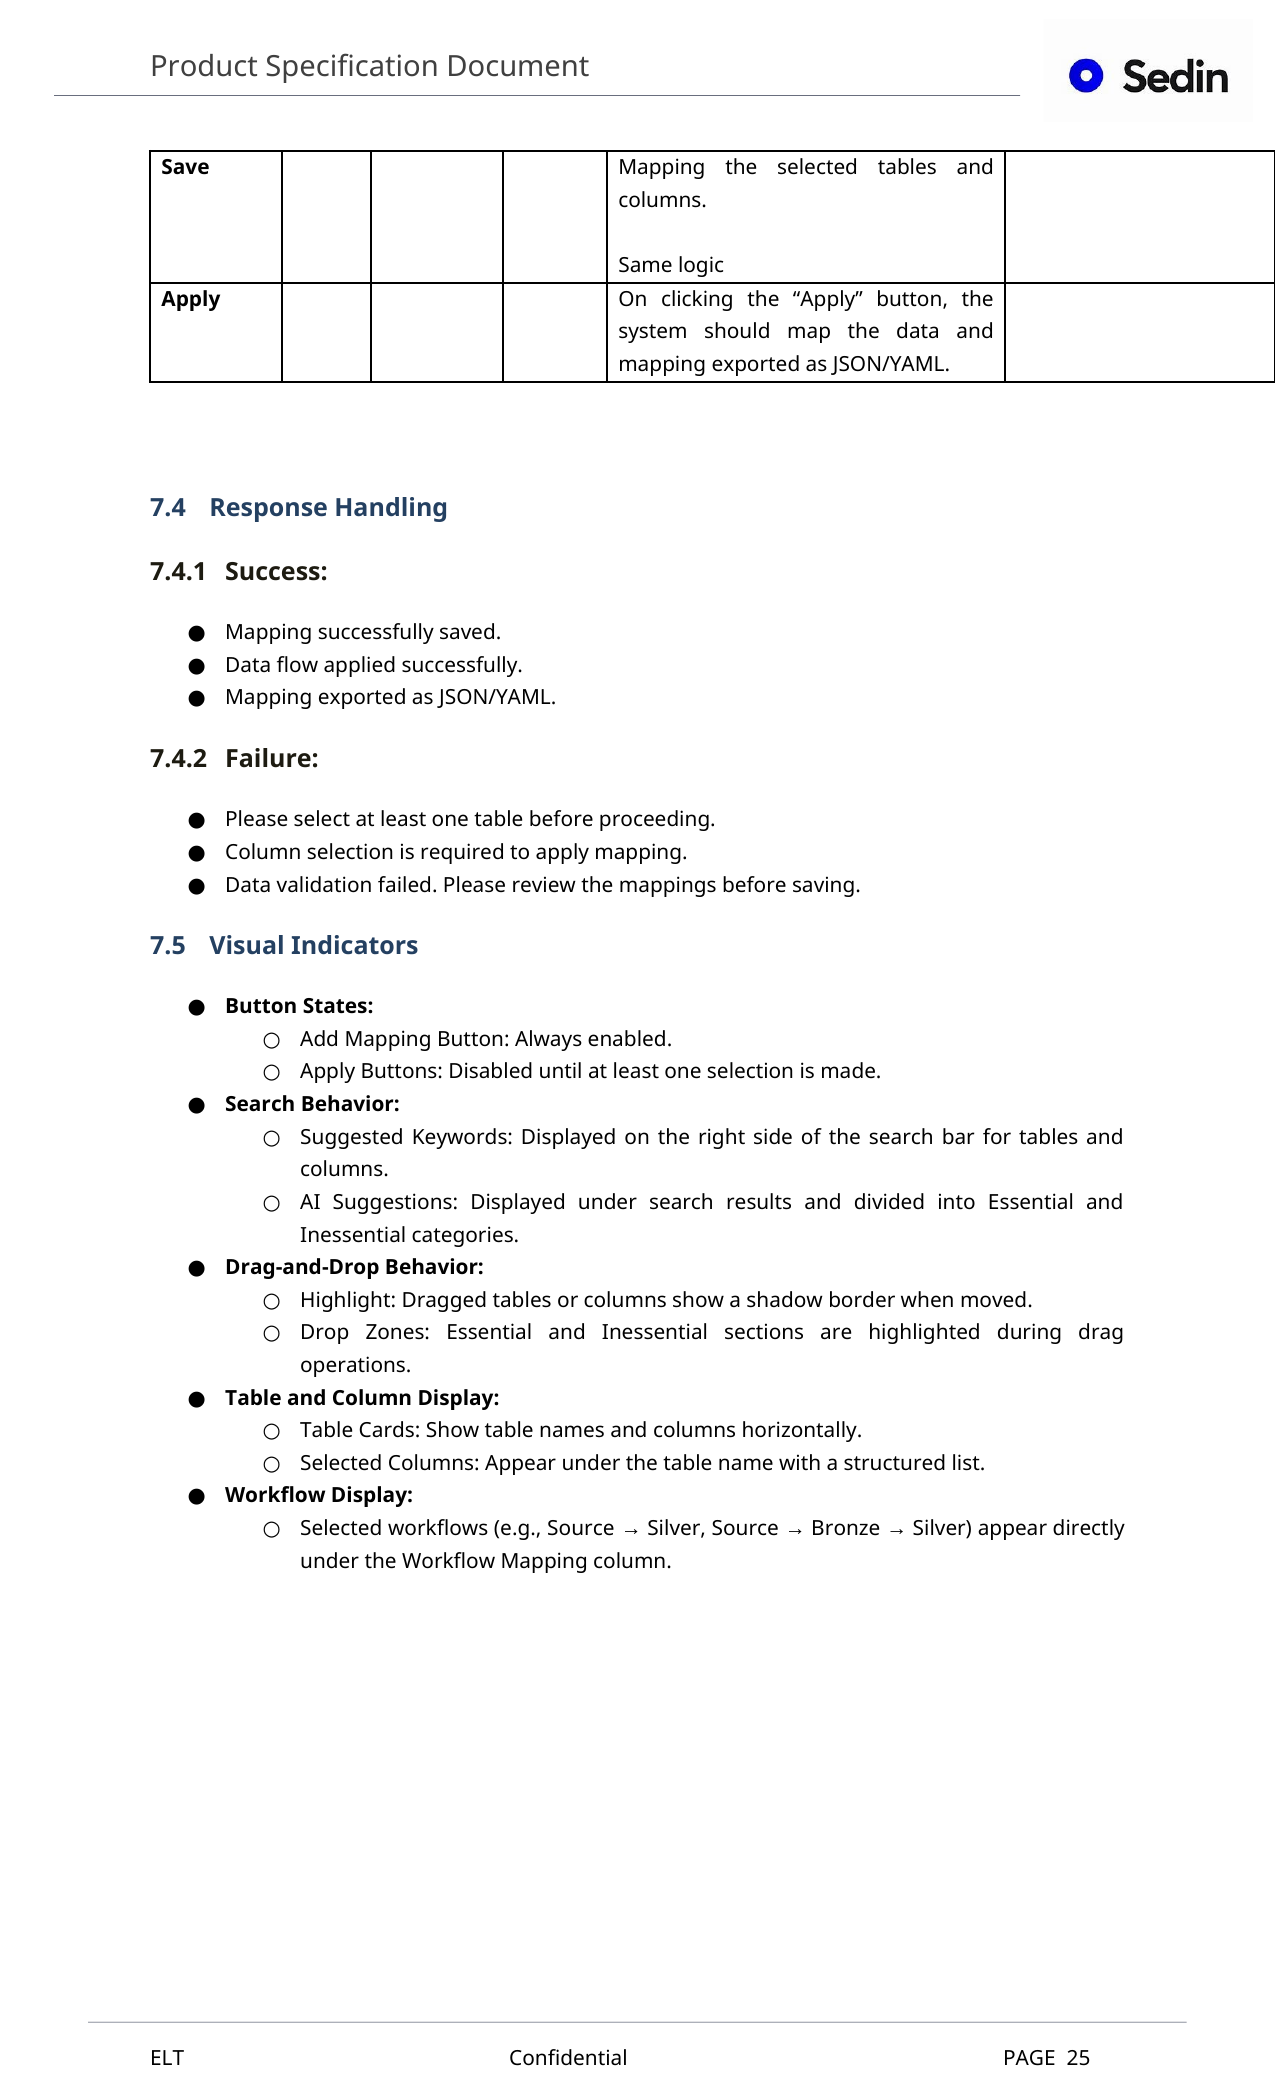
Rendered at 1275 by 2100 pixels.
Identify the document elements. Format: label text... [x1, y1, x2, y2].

list Mapping exported as JSON/YAML. [187, 683, 1125, 711]
table_cell Apply [151, 284, 281, 381]
table_header Mapping the selected tables and columns. Same logic [608, 152, 1004, 282]
list Selected Columns: Appear under the table name with a structured list. [262, 1448, 1125, 1476]
table_header [504, 152, 606, 282]
list Button States: [187, 991, 1125, 1020]
subtitle Visual Indicators [150, 927, 1125, 961]
list Data flow applied successfully. [187, 650, 1125, 678]
table_cell [1006, 284, 1274, 381]
list Data validation failed. Please review the mappings before saving. [187, 870, 1125, 898]
table_header Save [151, 152, 281, 282]
table_cell [504, 284, 606, 381]
list Selected workflows (e.g., Source → Silver, Source → Bronze → Silver) appear directly under the Workflow Mapping column. [262, 1513, 1125, 1574]
table_header [1006, 152, 1274, 282]
list Add Mapping Button: Always enabled. [262, 1024, 1125, 1052]
list Table Cards: Show table names and columns horizontally. [262, 1415, 1125, 1444]
list Highlight: Dragged tables or columns show a shadow border when moved. [262, 1285, 1125, 1313]
table_cell [372, 284, 502, 381]
subtitle Failure: [150, 740, 1125, 774]
list Please select at least one table before proceeding. [187, 804, 1125, 833]
list Search Behavior: [187, 1089, 1125, 1118]
subtitle Response Handling [150, 489, 1125, 523]
picture [1043, 19, 1254, 122]
table_header [283, 152, 370, 282]
table_cell On clicking the “Apply” button, the system should map the data and mapping exported as JSON/YAML. [608, 284, 1004, 381]
table_cell [283, 284, 370, 381]
list AI Suggestions: Displayed under search results and divided into Essential and Inessential categories. [262, 1187, 1125, 1248]
list Mapping successfully saved. [187, 617, 1125, 646]
list Drag-and-Drop Behavior: [187, 1252, 1125, 1281]
table_header [372, 152, 502, 282]
list Workflow Display: [187, 1481, 1125, 1509]
list Apply Buttons: Disabled until at least one selection is made. [262, 1057, 1125, 1085]
subtitle Success: [150, 553, 1125, 587]
list Column selection is required to apply mapping. [187, 837, 1125, 866]
list Table and Column Display: [187, 1383, 1125, 1411]
list Drop Zones: Essential and Inessential sections are highlighted during drag operations. [262, 1317, 1125, 1378]
list Suggested Keywords: Displayed on the right side of the search bar for tables and columns. [262, 1122, 1125, 1183]
